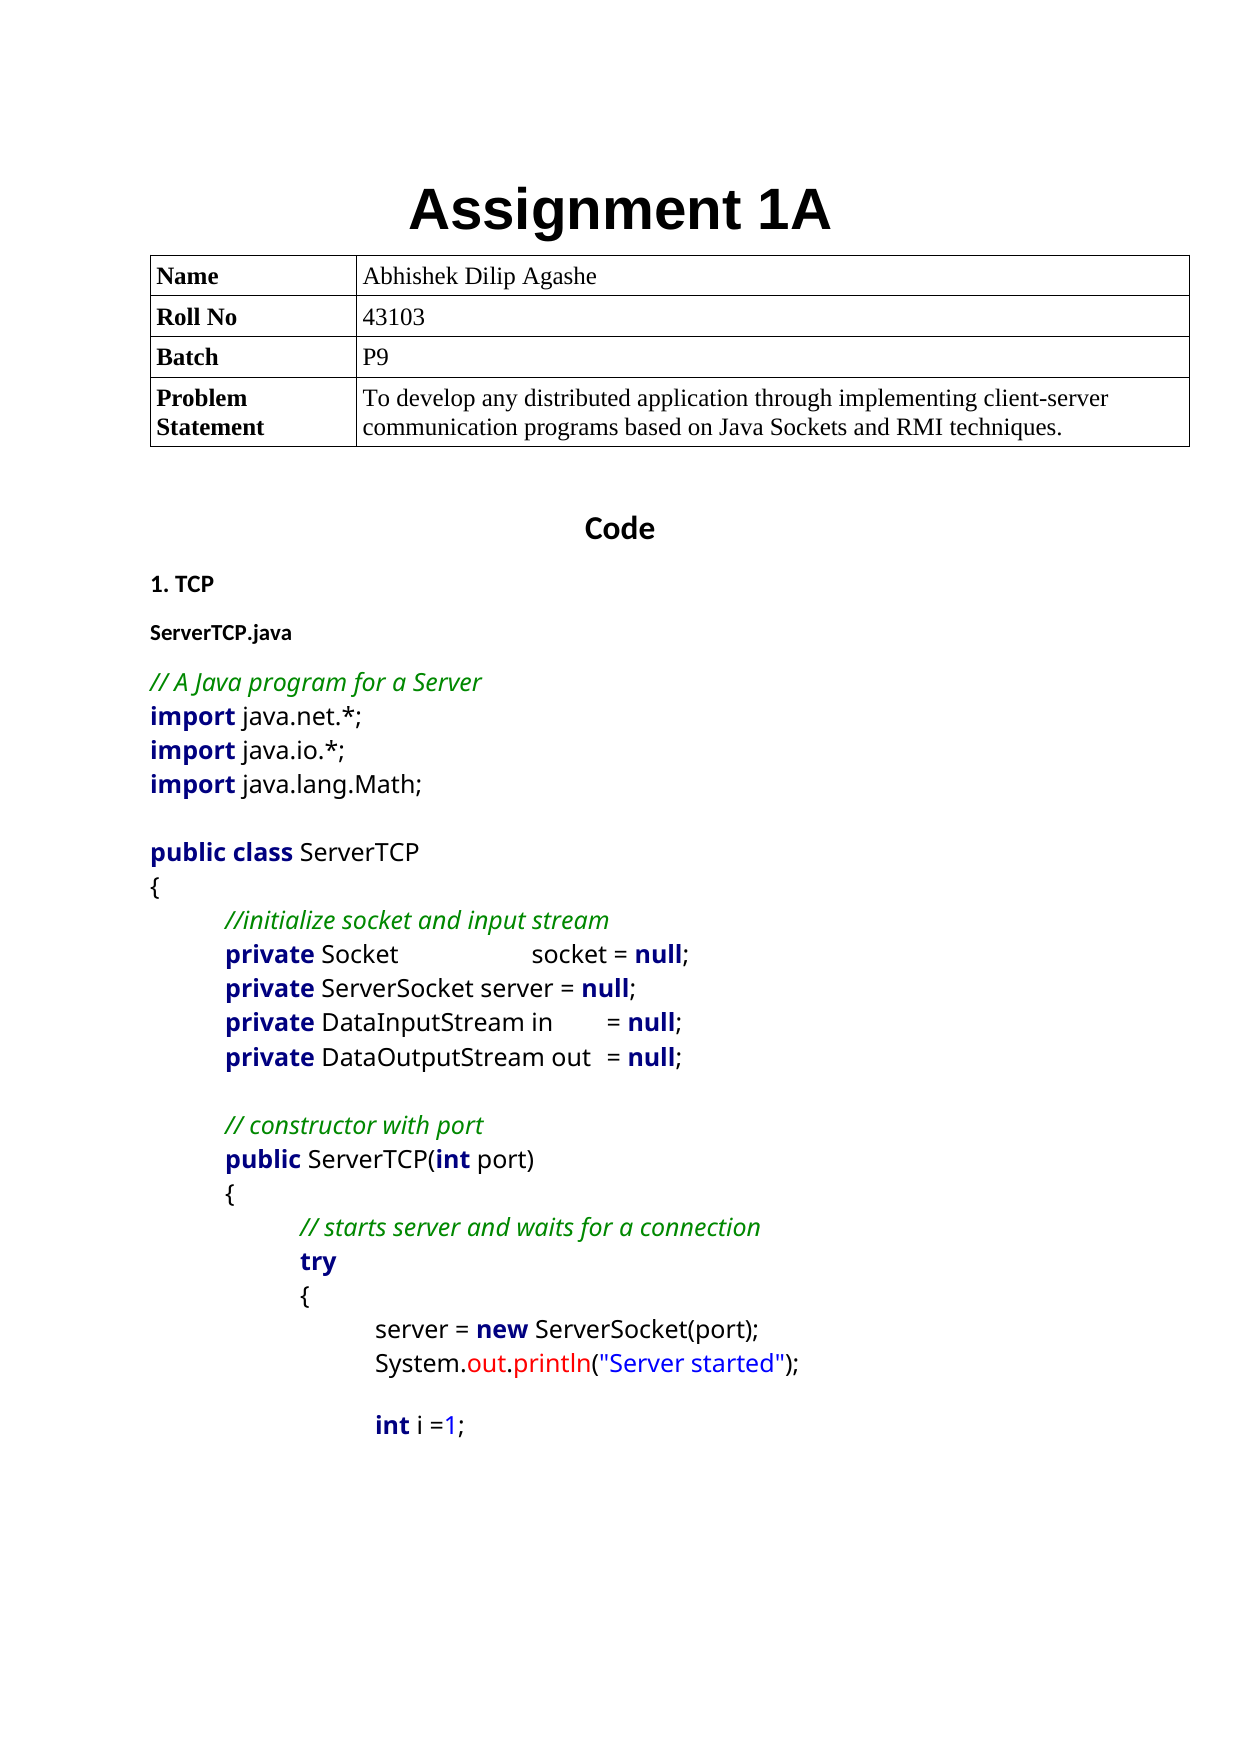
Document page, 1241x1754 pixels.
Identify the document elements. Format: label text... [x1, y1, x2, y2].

text server = new ServerSocket(port); [150, 1312, 1090, 1346]
text ServerTCP.java [150, 618, 1090, 646]
table_cell To develop any distributed application through implementing client-server communication programs based on Java Sockets and RMI techniques. [357, 378, 1189, 446]
table_cell Batch [151, 337, 356, 377]
text public ServerTCP(int port) [150, 1141, 1090, 1175]
table_cell Roll No [151, 296, 356, 336]
table_cell 43103 [357, 296, 1189, 336]
text // starts server and waits for a connection [150, 1209, 1090, 1243]
text import java.lang.Math; [150, 767, 1090, 801]
text //initialize socket and input stream [150, 903, 1090, 937]
table_cell Problem Statement [151, 378, 356, 446]
text public class ServerTCP [150, 835, 1090, 869]
title Assignment 1A [150, 175, 1090, 242]
text private DataInputStream in = null; [150, 1005, 1090, 1039]
text 1. TCP [150, 568, 1090, 598]
text private Socket socket = null; [150, 937, 1090, 971]
text // constructor with port [150, 1107, 1090, 1141]
text try [150, 1243, 1090, 1278]
text import java.io.*; [150, 733, 1090, 767]
text private DataOutputStream out = null; [150, 1039, 1090, 1073]
text System.out.println("Server started"); [150, 1346, 1090, 1380]
text int i =1; [150, 1408, 1090, 1442]
text // A Java program for a Server [150, 664, 1090, 698]
table_header Name [151, 256, 356, 295]
text { [150, 869, 1090, 903]
table_cell P9 [357, 337, 1189, 377]
table_header Abhishek Dilip Agashe [357, 256, 1189, 295]
text Code [150, 507, 1090, 548]
text { [150, 1175, 1090, 1209]
text private ServerSocket server = null; [150, 971, 1090, 1005]
text import java.net.*; [150, 698, 1090, 733]
text { [150, 1278, 1090, 1312]
